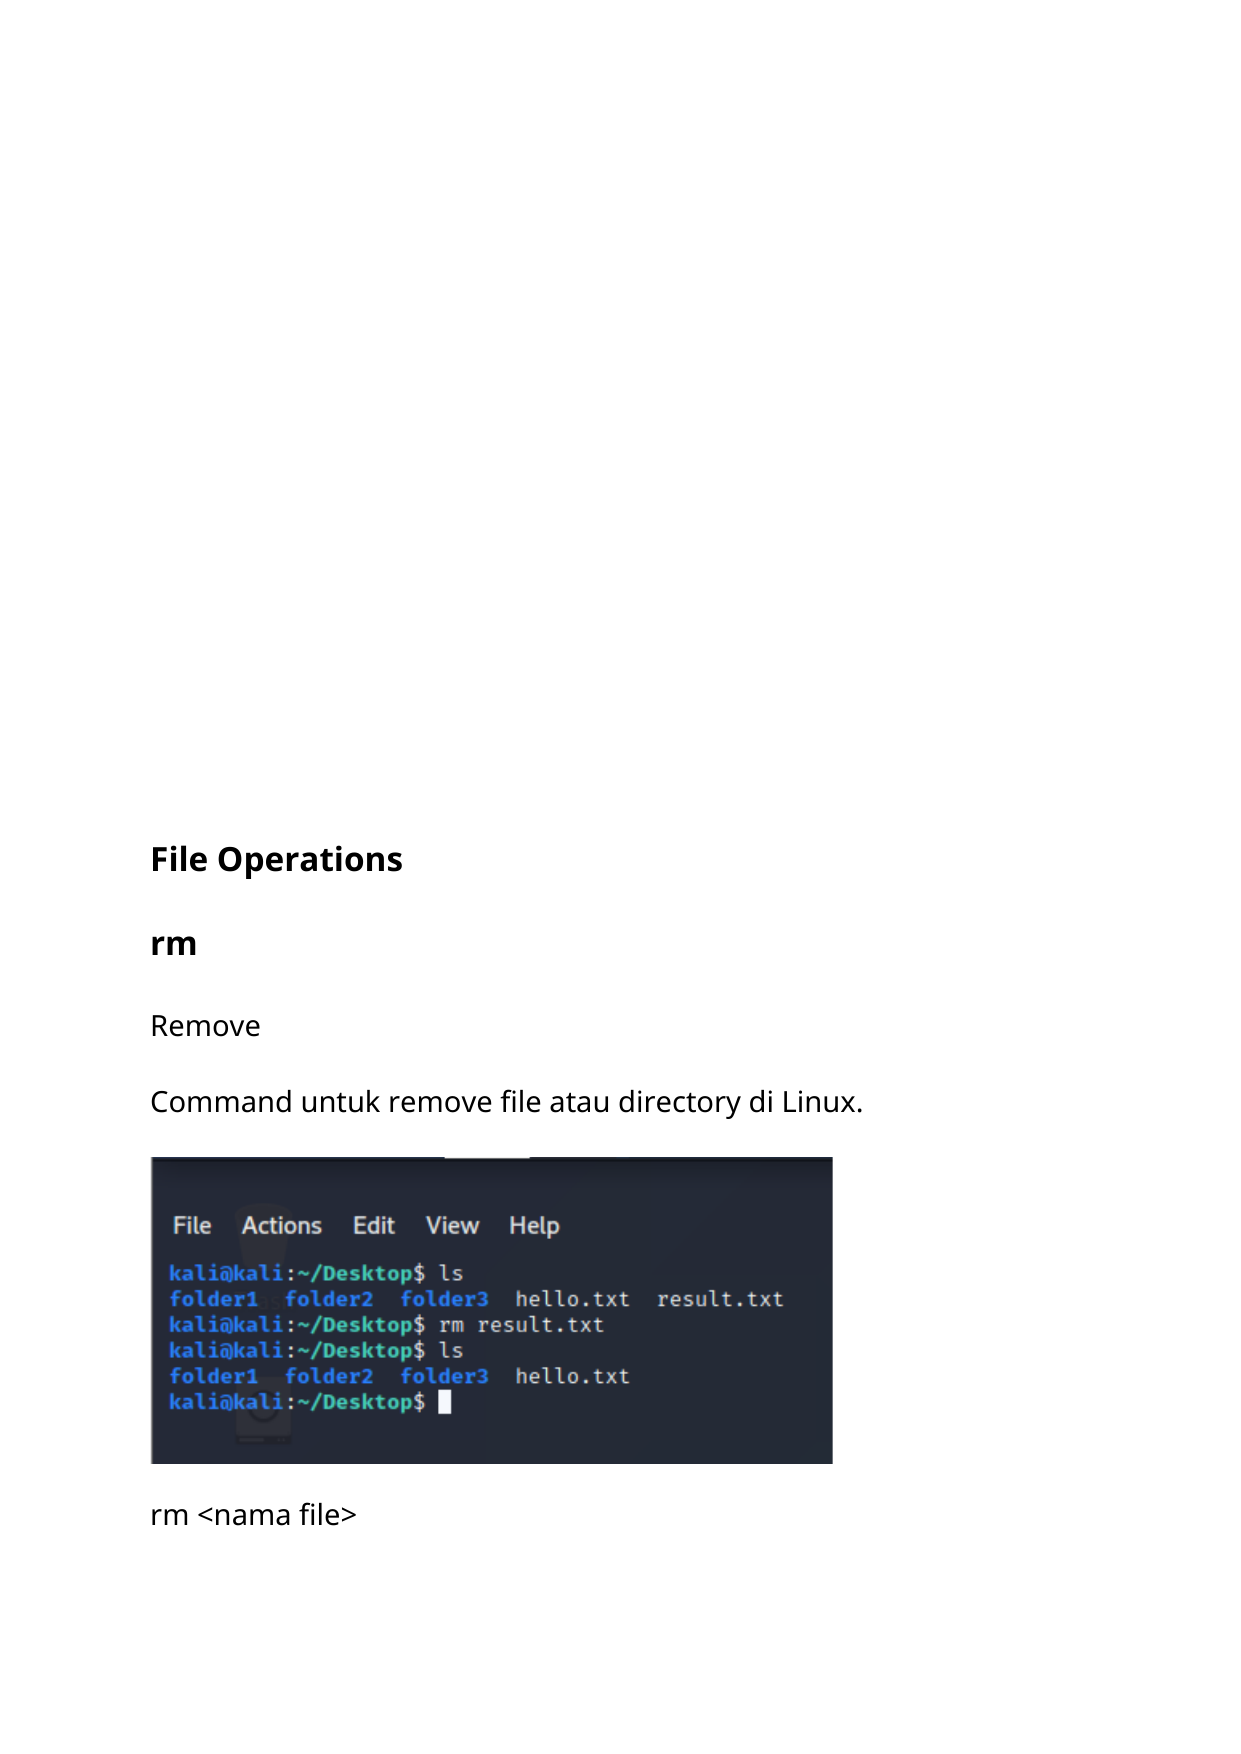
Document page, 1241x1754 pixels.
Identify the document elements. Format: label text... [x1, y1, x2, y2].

text Command untuk remove file atau directory di Linux. [150, 1081, 1090, 1121]
text File Operations [150, 835, 1090, 881]
text rm <nama file> [150, 1494, 1090, 1534]
text rm [150, 920, 1090, 966]
text Remove [150, 1005, 1090, 1044]
picture [150, 1157, 833, 1464]
